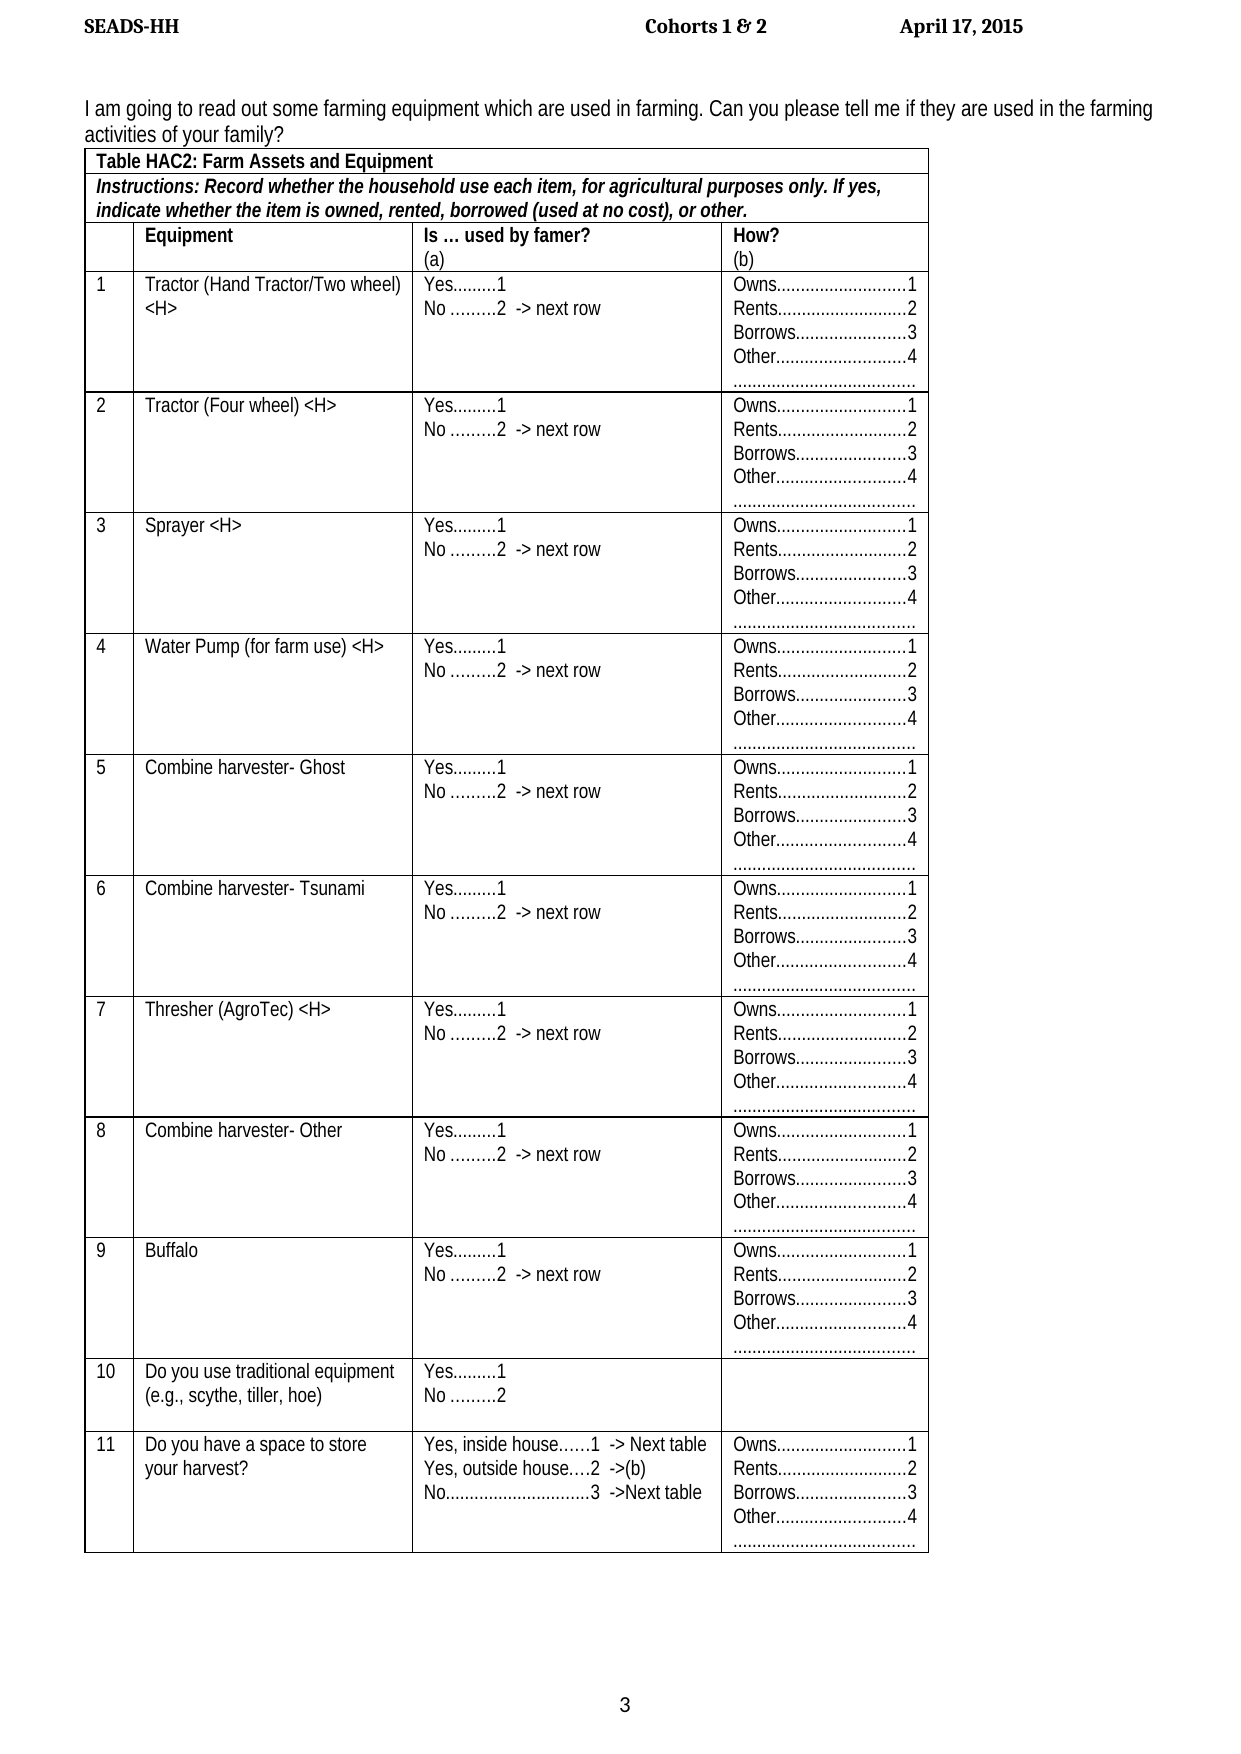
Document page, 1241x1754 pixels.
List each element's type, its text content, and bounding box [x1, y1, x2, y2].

table_cell [722, 1359, 928, 1431]
table_cell Owns 1 Rents 2 Borrows 3 Other 4 [722, 1432, 928, 1552]
table_cell Tractor (Hand Tractor/Two wheel) <H> [134, 272, 412, 391]
table_cell Yes 1 No 2 -> next row [413, 1118, 721, 1237]
table_cell Combine harvester- Tsunami [134, 876, 412, 996]
table_cell 2 [86, 393, 133, 512]
table_cell Owns 1 Rents 2 Borrows 3 Other 4 [722, 272, 928, 391]
table_cell Buffalo [134, 1238, 412, 1358]
table_cell Tractor (Four wheel) <H> [134, 393, 412, 512]
table_cell Yes, inside house 1 -> Next table Yes, outside house 2 ->(b) No 3 ->Next table [413, 1432, 721, 1552]
table_cell Yes 1 No 2 -> next row [413, 755, 721, 875]
table_cell Yes 1 No 2 -> next row [413, 513, 721, 633]
table_cell 5 [86, 755, 133, 875]
table_cell Yes 1 No 2 -> next row [413, 1238, 721, 1358]
table_cell Yes 1 No 2 -> next row [413, 272, 721, 391]
text I am going to read out some farming equipment which are used in farming. Can you please tell me if they are used in the farming activities of your family? [84, 95, 1165, 148]
table_cell Equipment [134, 223, 412, 271]
table_cell Yes 1 No 2 -> next row [413, 393, 721, 512]
table_cell Do you use traditional equipment (e.g., scythe, tiller, hoe) [134, 1359, 412, 1431]
table_cell Thresher (AgroTec) <H> [134, 997, 412, 1116]
table_cell Owns 1 Rents 2 Borrows 3 Other 4 [722, 1238, 928, 1358]
table_cell Water Pump (for farm use) <H> [134, 634, 412, 754]
table_cell Owns 1 Rents 2 Borrows 3 Other 4 [722, 513, 928, 633]
table_cell Owns 1 Rents 2 Borrows 3 Other 4 [722, 393, 928, 512]
table_cell Instructions: Record whether the household use each item, for agricultural purposes only. If yes, indicate whether the item is owned, rented, borrowed (used at no cost), or other. [86, 174, 928, 222]
table_cell Owns 1 Rents 2 Borrows 3 Other 4 [722, 634, 928, 754]
table_cell Do you have a space to store your harvest? [134, 1432, 412, 1552]
table_cell Combine harvester- Other [134, 1118, 412, 1237]
table_cell [86, 223, 133, 271]
table_cell 9 [86, 1238, 133, 1358]
table_cell 7 [86, 997, 133, 1116]
table_cell 11 [86, 1432, 133, 1552]
table_header Table HAC2: Farm Assets and Equipment [86, 149, 928, 173]
table_cell Is … used by famer? (a) [413, 223, 721, 271]
table_cell Yes 1 No 2 -> next row [413, 634, 721, 754]
table_cell How? (b) [722, 223, 928, 271]
table_cell Owns 1 Rents 2 Borrows 3 Other 4 [722, 997, 928, 1116]
table_cell 1 [86, 272, 133, 391]
table_cell Owns 1 Rents 2 Borrows 3 Other 4 [722, 876, 928, 996]
table_cell 6 [86, 876, 133, 996]
table_cell Yes 1 No 2 -> next row [413, 876, 721, 996]
table_cell 10 [86, 1359, 133, 1431]
table_cell 4 [86, 634, 133, 754]
table_cell Owns 1 Rents 2 Borrows 3 Other 4 [722, 1118, 928, 1237]
table_cell Yes 1 No 2 [413, 1359, 721, 1431]
table_cell Yes 1 No 2 -> next row [413, 997, 721, 1116]
table_cell 3 [86, 513, 133, 633]
table_cell Sprayer <H> [134, 513, 412, 633]
table_cell 8 [86, 1118, 133, 1237]
table_cell Owns 1 Rents 2 Borrows 3 Other 4 [722, 755, 928, 875]
table_cell Combine harvester- Ghost [134, 755, 412, 875]
